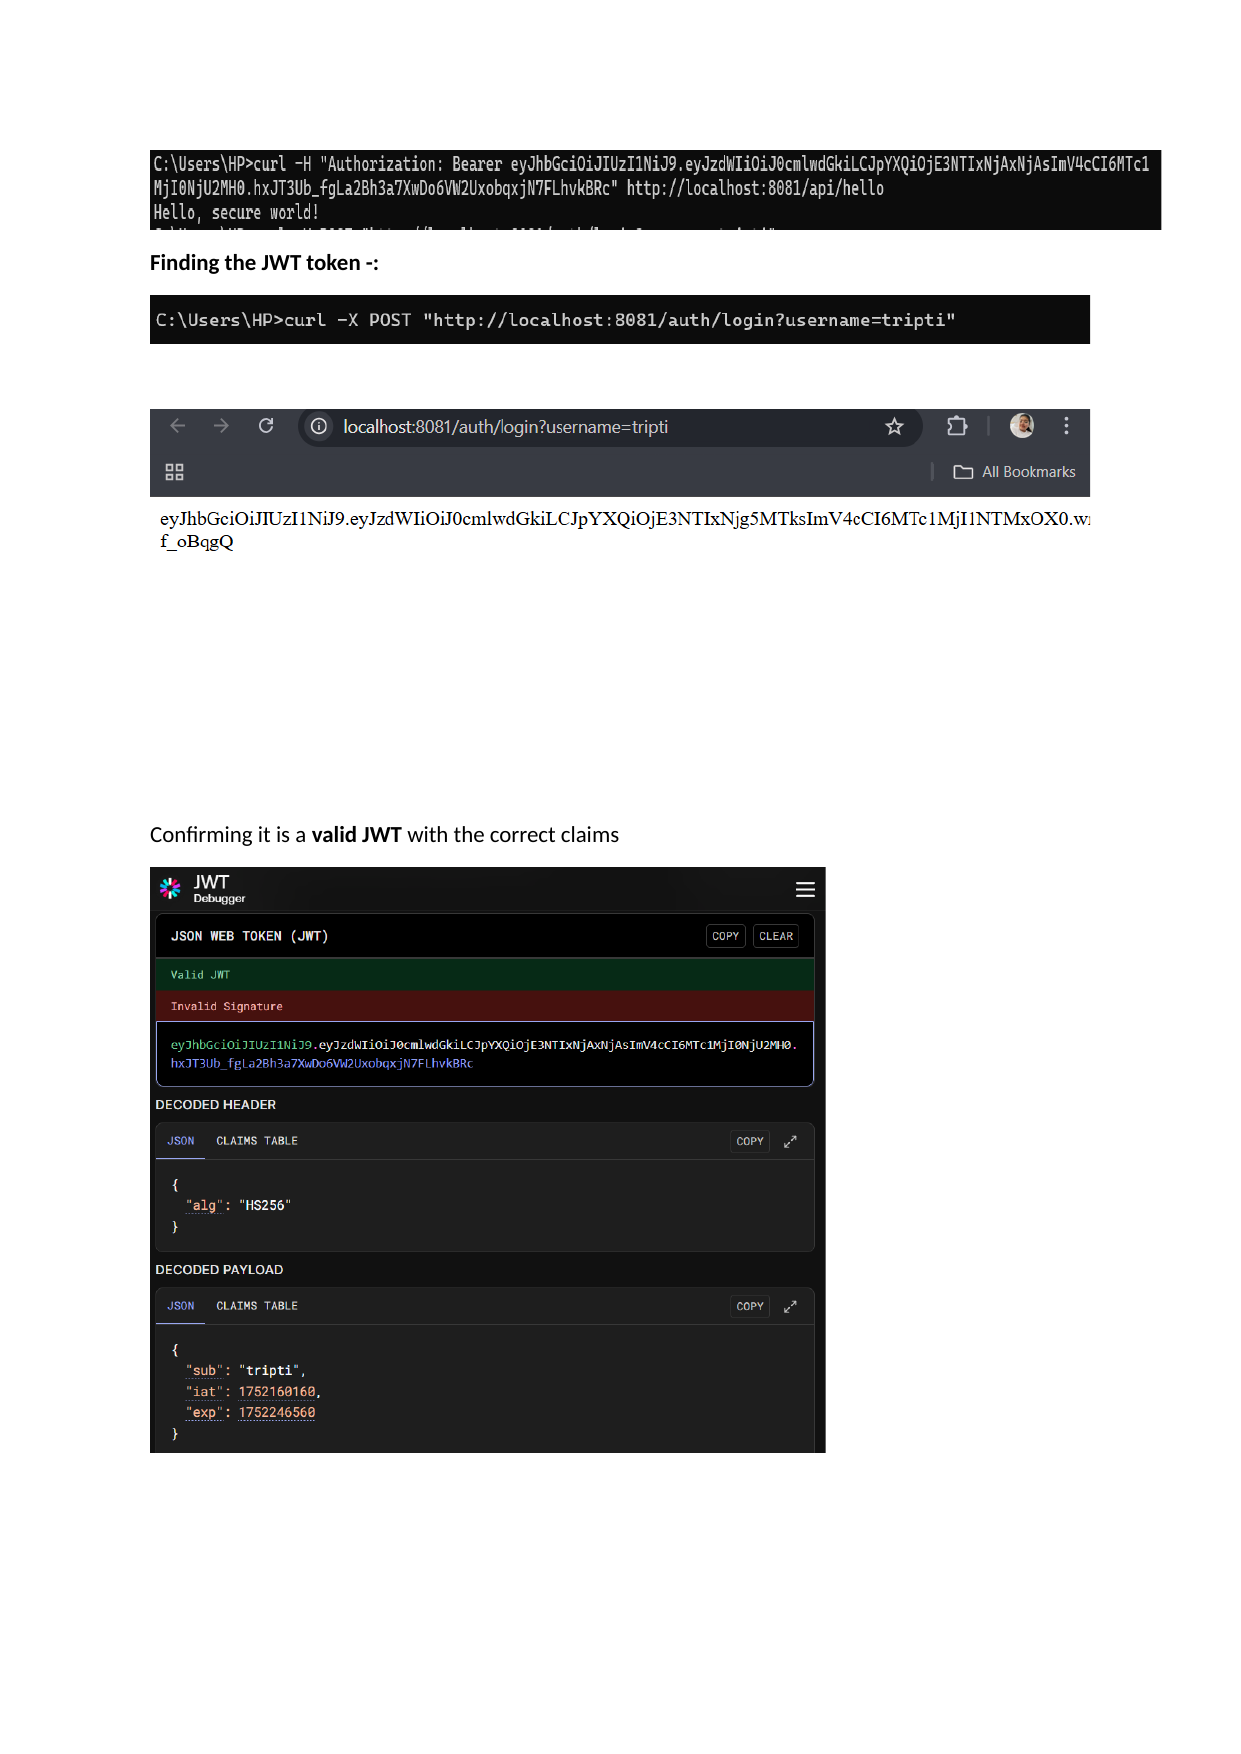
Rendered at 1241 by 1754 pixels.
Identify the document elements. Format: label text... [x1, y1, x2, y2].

text Confirming it is a valid JWT with the correct claims [150, 820, 1090, 848]
picture [150, 867, 826, 1453]
picture [150, 409, 1091, 614]
text Finding the JWT token -: [150, 248, 1090, 276]
picture [150, 150, 1162, 230]
picture [150, 295, 1091, 344]
